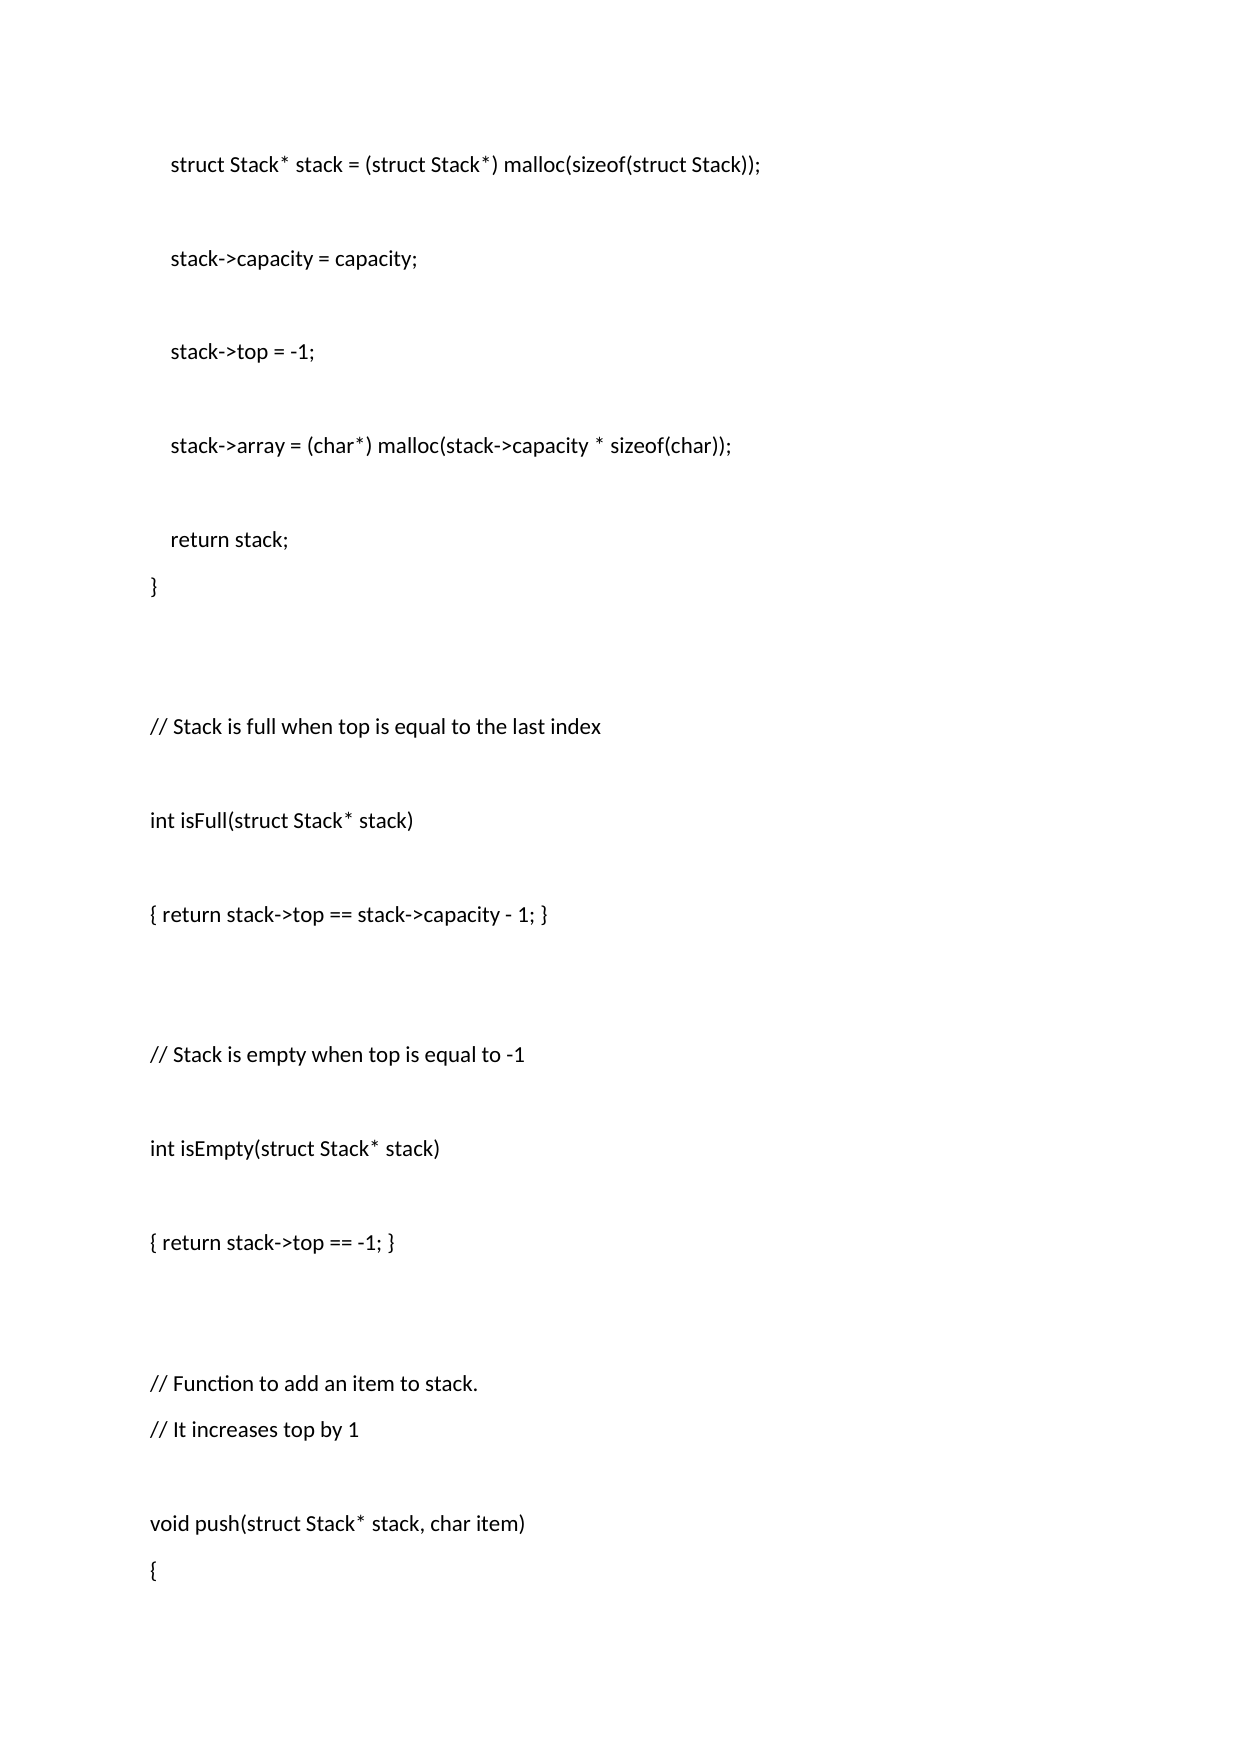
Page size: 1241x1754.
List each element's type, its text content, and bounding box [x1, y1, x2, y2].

text struct Stack* stack = (struct Stack*) malloc(sizeof(struct Stack)); [150, 150, 1090, 178]
text { [150, 1556, 1090, 1584]
text { return stack->top == stack->capacity - 1; } [150, 900, 1090, 928]
text } [150, 572, 1090, 600]
text // Stack is full when top is equal to the last index [150, 712, 1090, 741]
text int isEmpty(struct Stack* stack) [150, 1134, 1090, 1162]
text { return stack->top == -1; } [150, 1228, 1090, 1256]
text // Function to add an item to stack. [150, 1369, 1090, 1397]
text stack->top = -1; [150, 337, 1090, 366]
text void push(struct Stack* stack, char item) [150, 1509, 1090, 1537]
text // Stack is empty when top is equal to -1 [150, 1041, 1090, 1069]
text return stack; [150, 525, 1090, 553]
text // It increases top by 1 [150, 1416, 1090, 1444]
text stack->array = (char*) malloc(stack->capacity * sizeof(char)); [150, 431, 1090, 459]
text stack->capacity = capacity; [150, 244, 1090, 272]
text int isFull(struct Stack* stack) [150, 806, 1090, 834]
